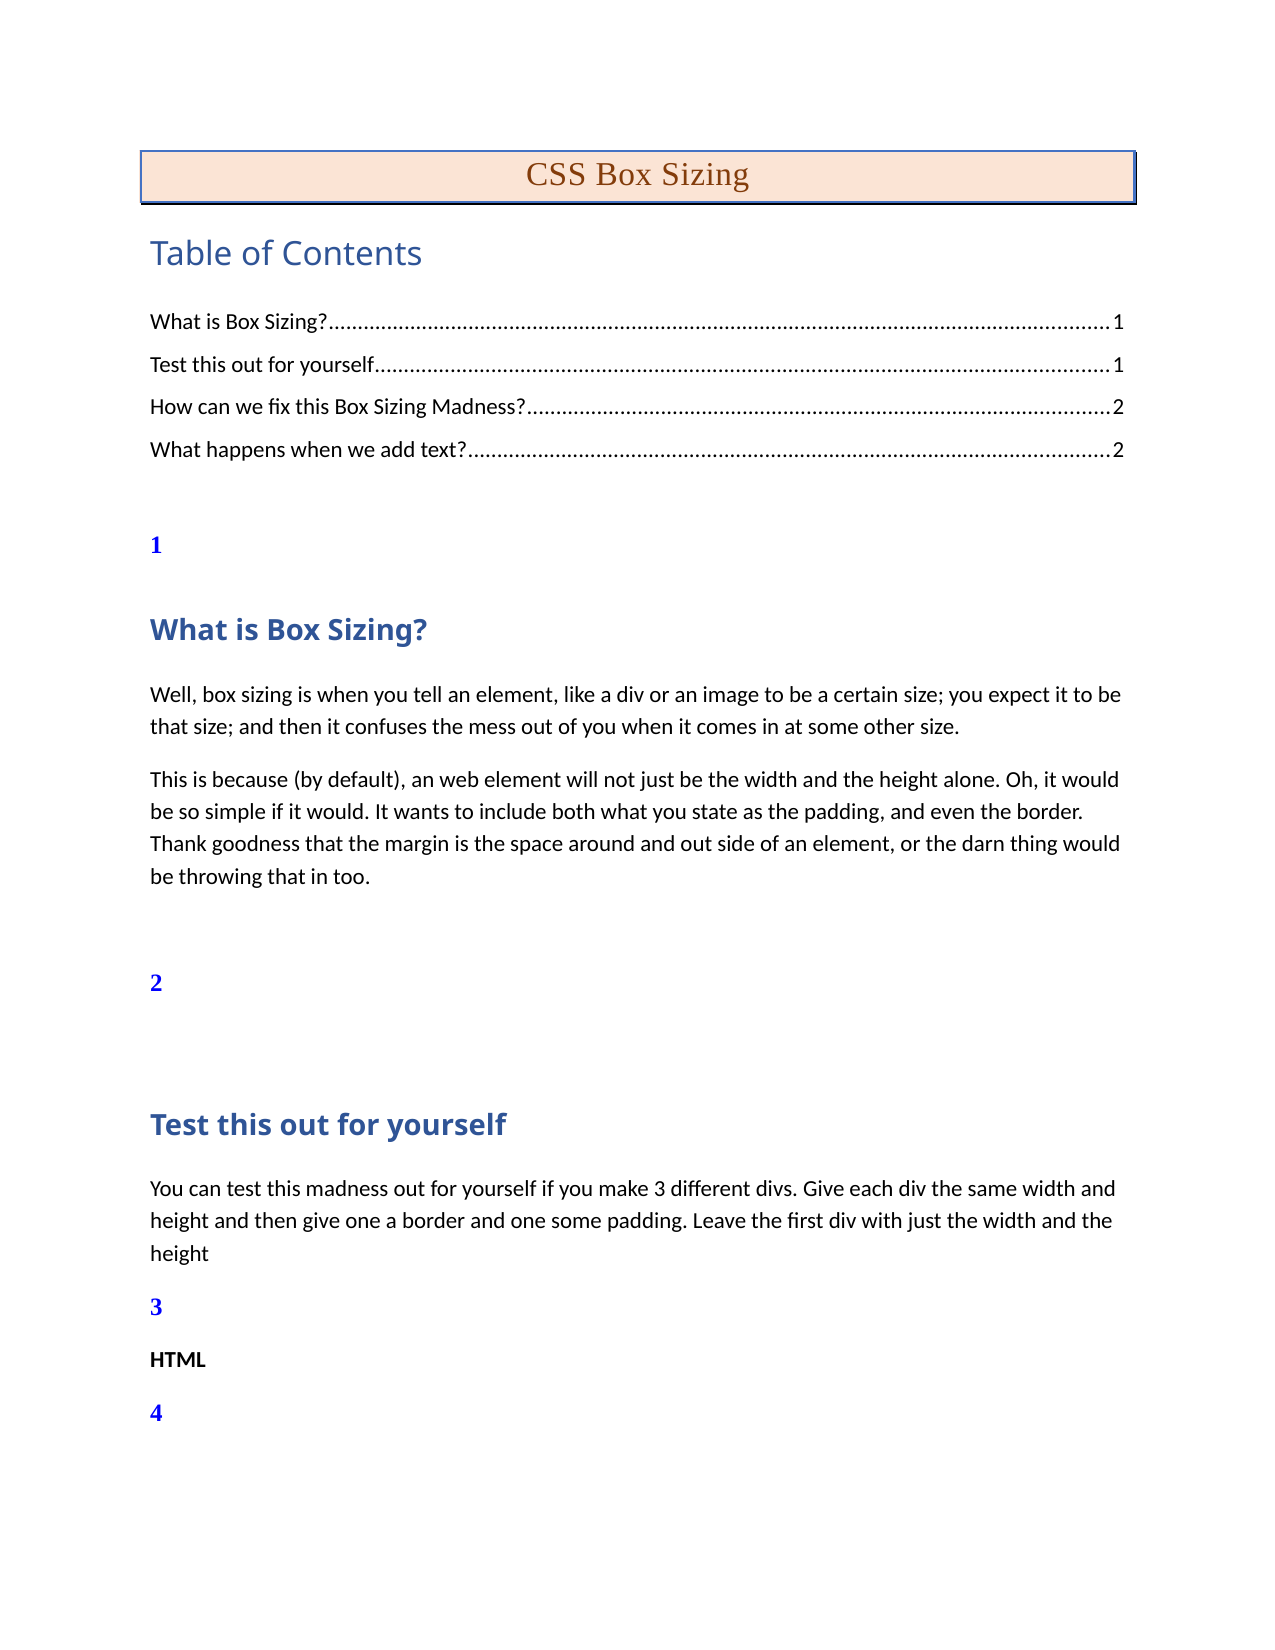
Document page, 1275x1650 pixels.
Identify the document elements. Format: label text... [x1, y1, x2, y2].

text 1 [150, 531, 1125, 559]
text 3 [150, 1292, 1125, 1321]
text Well, box sizing is when you tell an element, like a div or an image to be a certain size; you expect it to be that size; and then it confuses the mess out of you when it comes in at some other size. [150, 680, 1125, 740]
text 4 [150, 1398, 1125, 1427]
subtitle What is Box Sizing? [150, 609, 1125, 649]
subtitle Test this out for yourself [150, 1104, 1125, 1143]
title CSS Box Sizing [142, 152, 1133, 201]
subtitle Table of Contents [150, 230, 1125, 275]
text HTML [150, 1346, 1125, 1373]
text This is because (by default), an web element will not just be the width and the height alone. Oh, it would be so simple if it would. It wants to include both what you state as the padding, and even the border. Thank goodness that the margin is the space around and out side of an element, or the darn thing would be throwing that in too. [150, 765, 1125, 890]
text You can test this madness out for yourself if you make 3 different divs. Give each div the same width and height and then give one a border and one some padding. Leave the first div with just the width and the height [150, 1174, 1125, 1267]
text 2 [150, 968, 1125, 997]
